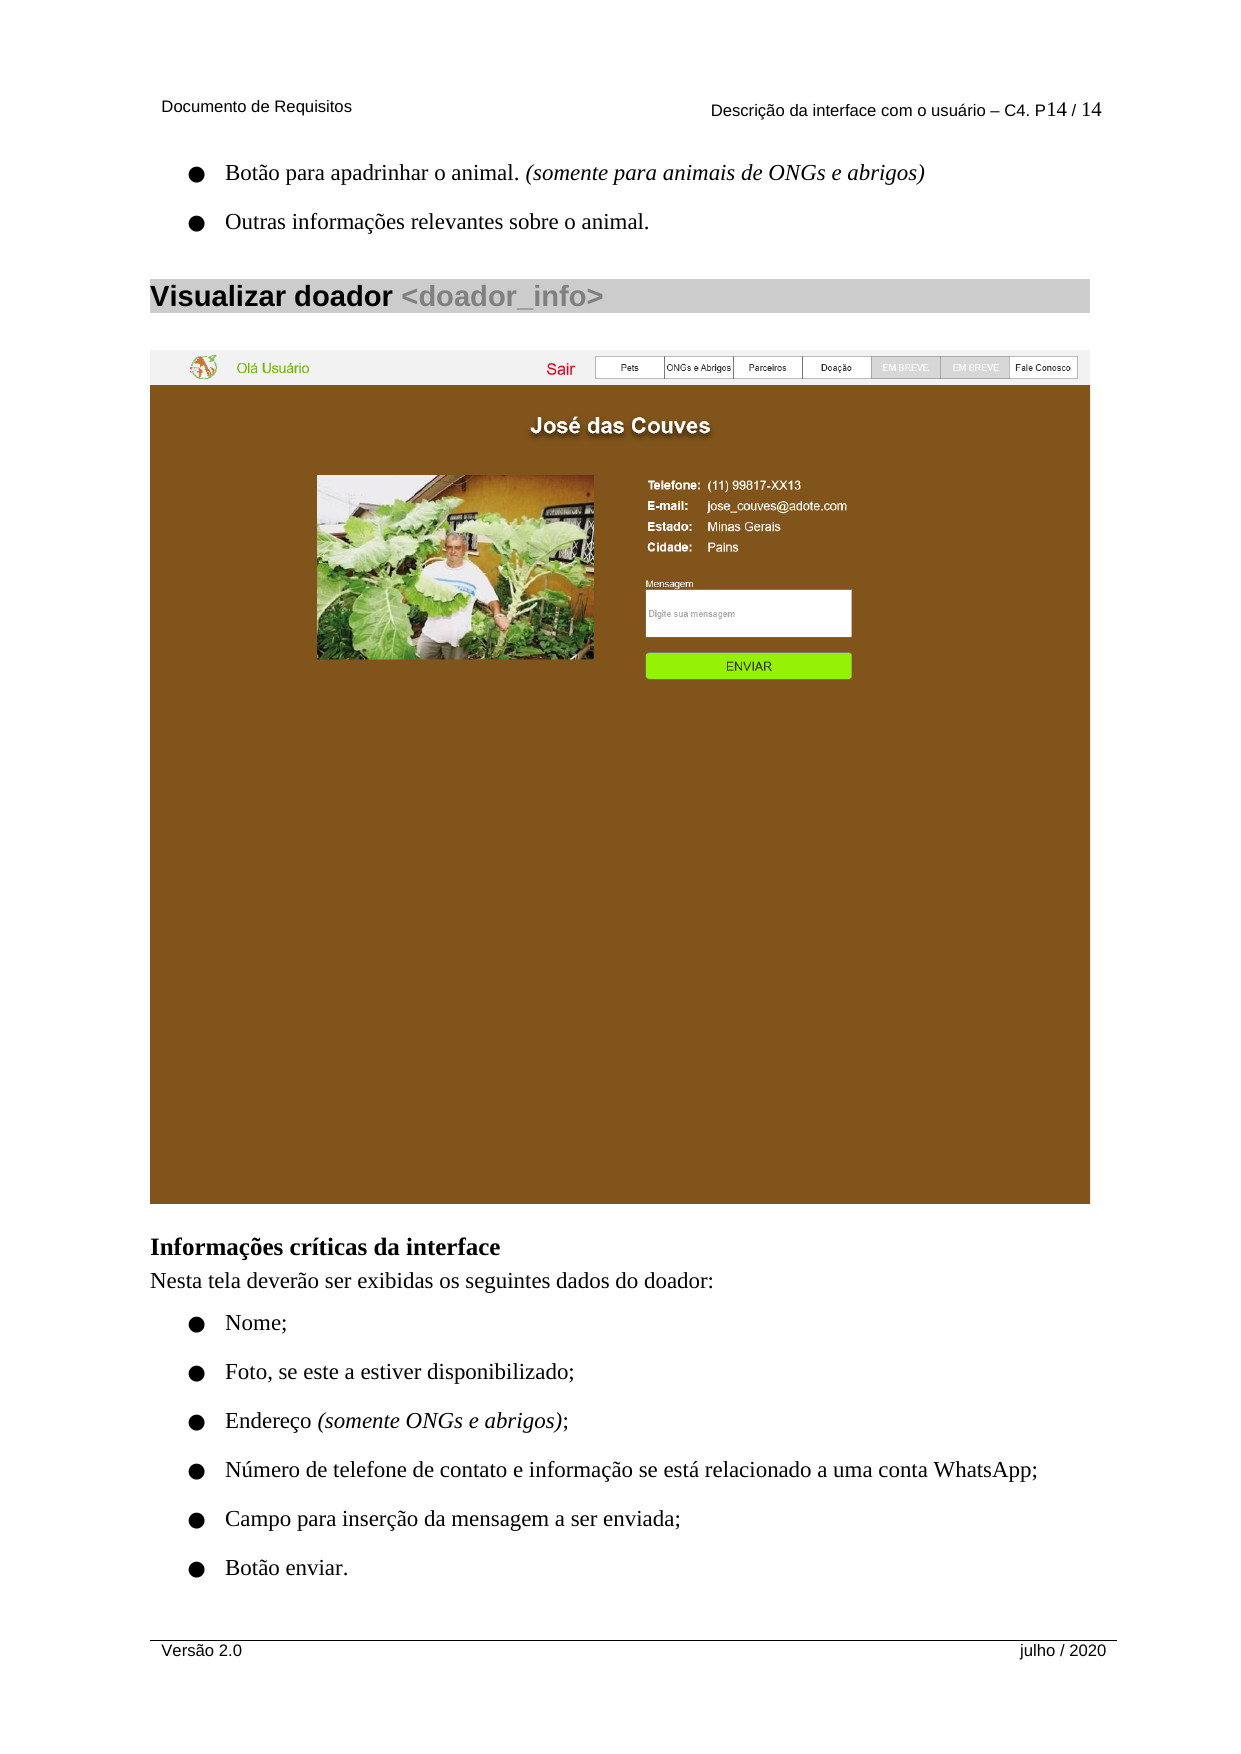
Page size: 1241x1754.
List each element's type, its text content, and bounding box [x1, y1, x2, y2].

list Outras informações relevantes sobre o animal. [187, 199, 1090, 242]
picture [150, 350, 1091, 1204]
list Endereço (somente ONGs e abrigos); [187, 1398, 1090, 1441]
list Botão enviar. [187, 1545, 1090, 1587]
list Botão para apadrinhar o animal. (somente para animais de ONGs e abrigos) [187, 150, 1090, 193]
subtitle Visualizar doador <doador_info> [150, 279, 1090, 313]
list Foto, se este a estiver disponibilizado; [187, 1349, 1090, 1392]
list Nome; [187, 1300, 1090, 1343]
text Informações críticas da interface [150, 1232, 1090, 1261]
list Número de telefone de contato e informação se está relacionado a uma conta WhatsApp; [187, 1447, 1090, 1489]
list Campo para inserção da mensagem a ser enviada; [187, 1496, 1090, 1538]
text Nesta tela deverão ser exibidas os seguintes dados do doador: [150, 1267, 1090, 1294]
